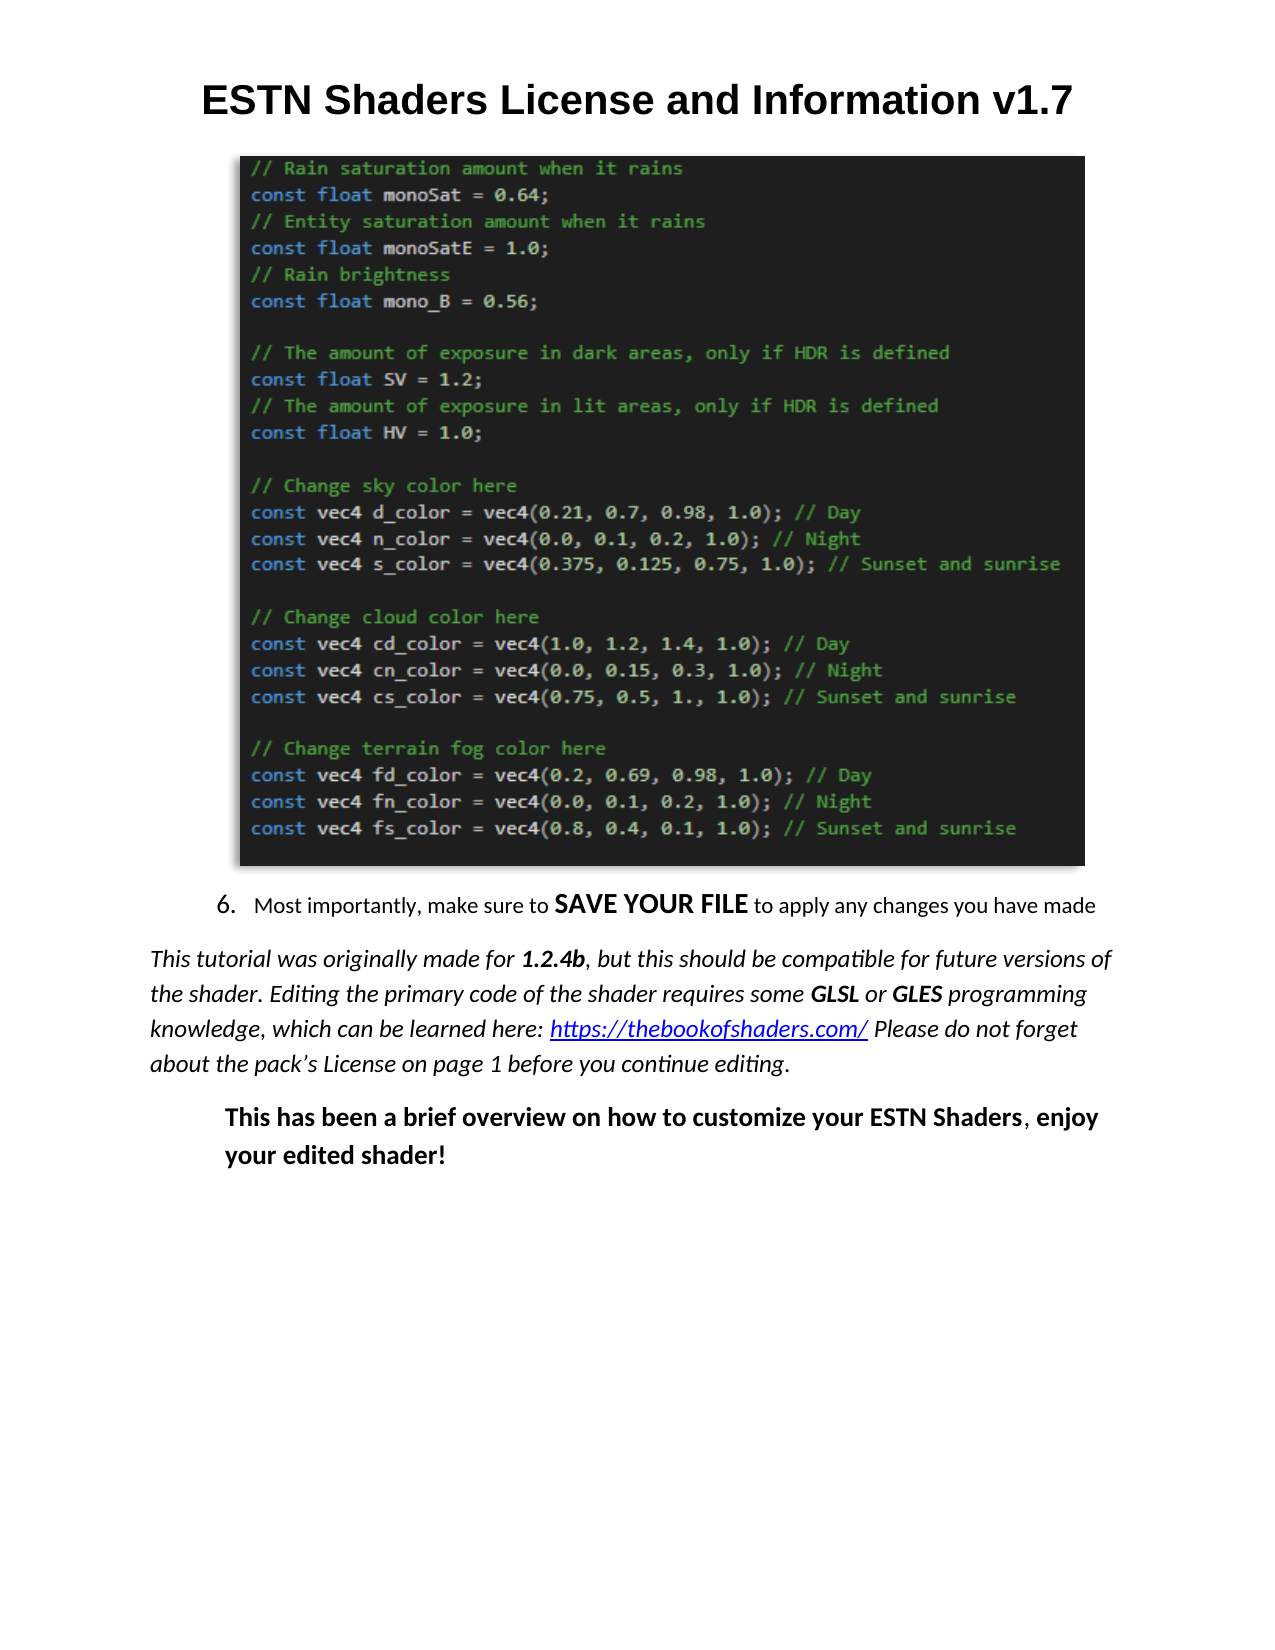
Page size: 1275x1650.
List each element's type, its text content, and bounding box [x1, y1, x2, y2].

list This has been a brief overview on how to customize your ESTN Shaders, enjoy your edited shader! [225, 1100, 1125, 1171]
text This tutorial was originally made for 1.2.4b, but this should be compatible for future versions of the shader. Editing the primary code of the shader requires some GLSL or GLES programming knowledge, which can be learned here: https://thebookofshaders.com/ Please do not forget about the pack’s License on page 1 before you continue editing. [150, 943, 1125, 1079]
list Most importantly, make sure to SAVE YOUR FILE to apply any changes you have made [187, 886, 1125, 921]
picture [240, 156, 1085, 866]
